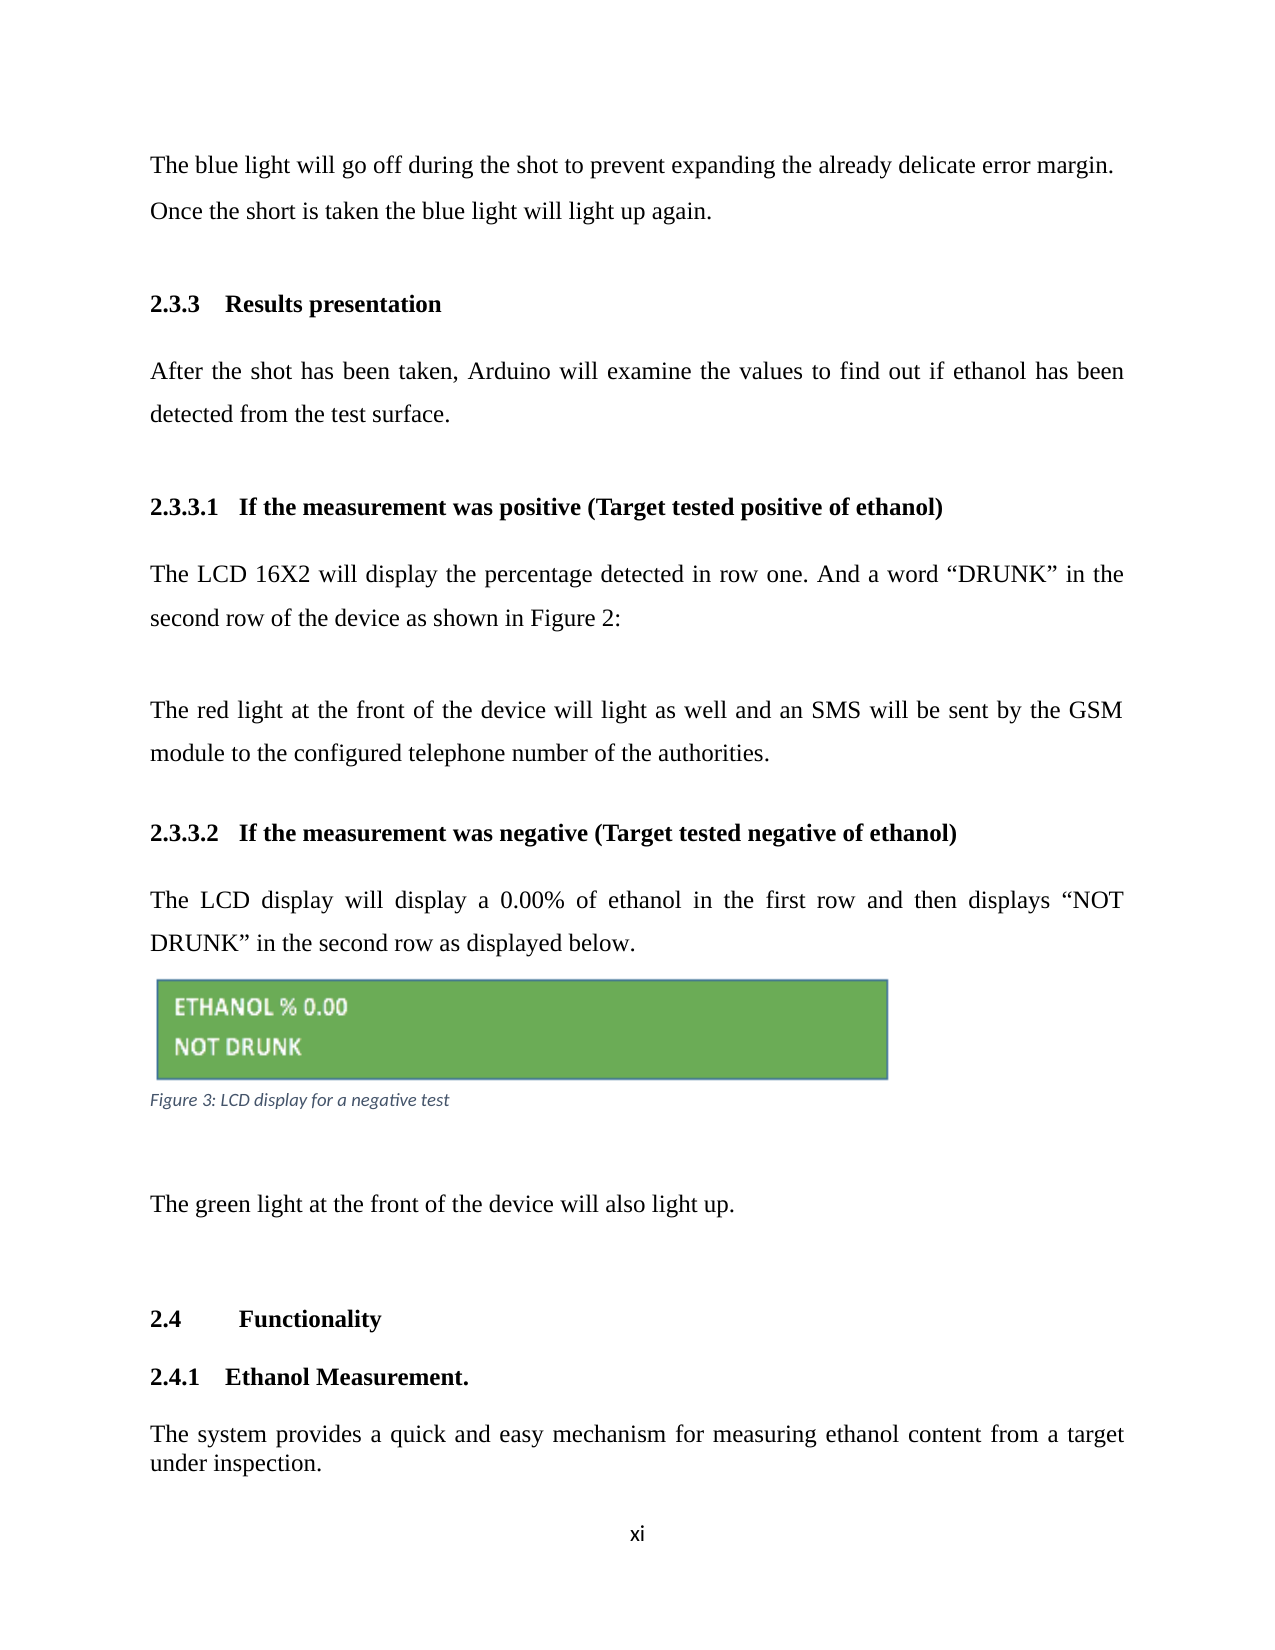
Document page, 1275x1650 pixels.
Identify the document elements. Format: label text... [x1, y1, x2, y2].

text The red light at the front of the device will light as well and an SMS will be sent by the GSM module to the configured telephone number of the authorities. [150, 695, 1125, 767]
text The LCD display will display a 0.00% of ethanol in the first row and then displays “NOT DRUNK” in the second row as displayed below. [150, 885, 1125, 957]
subtitle Results presentation [150, 289, 1125, 317]
text Once the short is taken the blue light will light up again. [150, 196, 1125, 225]
subtitle If the measurement was positive (Target tested positive of ethanol) [150, 492, 1125, 521]
subtitle Ethanol Measurement. [150, 1362, 1125, 1390]
text The blue light will go off during the shot to prevent expanding the already delicate error margin. [150, 150, 1125, 179]
text The green light at the front of the device will also light up. [150, 1189, 1125, 1218]
subtitle If the measurement was negative (Target tested negative of ethanol) [150, 818, 1125, 846]
text The LCD 16X2 will display the percentage detected in row one. And a word “DRUNK” in the second row of the device as shown in Figure 2: [150, 559, 1125, 631]
text After the shot has been taken, Arduino will examine the values to find out if ethanol has been detected from the test surface. [150, 356, 1125, 428]
subtitle Functionality [150, 1304, 1125, 1333]
text Figure 3: LCD display for a negative test [150, 1088, 1125, 1111]
text The system provides a quick and easy mechanism for measuring ethanol content from a target under inspection. [150, 1419, 1125, 1477]
picture [150, 974, 899, 1088]
